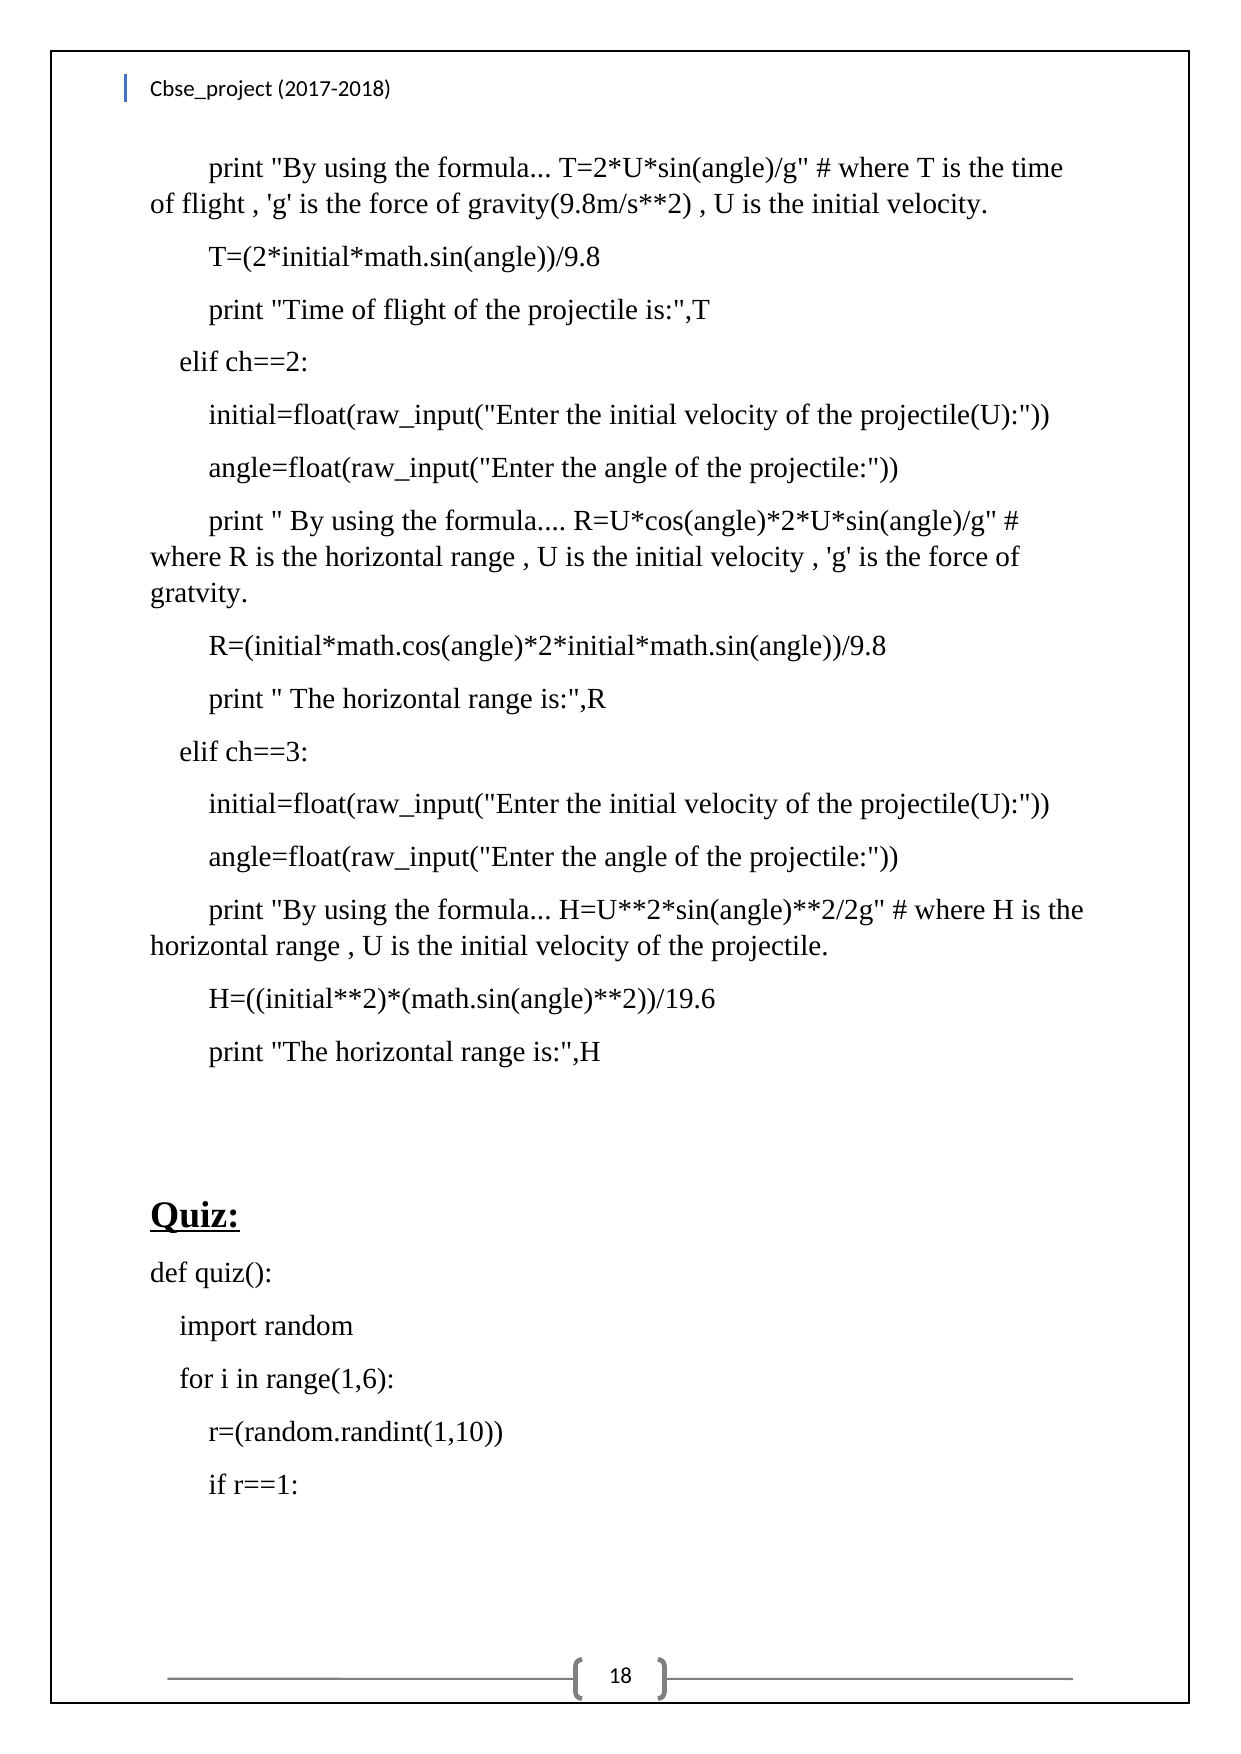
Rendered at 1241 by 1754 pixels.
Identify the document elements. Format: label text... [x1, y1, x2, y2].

text for i in range(1,6): [150, 1361, 1090, 1395]
text angle=float(raw_input("Enter the angle of the projectile:")) [150, 839, 1090, 873]
text R=(initial*math.cos(angle)*2*initial*math.sin(angle))/9.8 [150, 628, 1090, 662]
text print "By using the formula... T=2*U*sin(angle)/g" # where T is the time of flight , 'g' is the force of gravity(9.8m/s**2) , U is the initial velocity. [150, 150, 1090, 220]
text initial=float(raw_input("Enter the initial velocity of the projectile(U):")) [150, 397, 1090, 431]
text print " The horizontal range is:",R [150, 681, 1090, 714]
text T=(2*initial*math.sin(angle))/9.8 [150, 239, 1090, 272]
text def quiz(): [150, 1256, 1090, 1289]
text initial=float(raw_input("Enter the initial velocity of the projectile(U):")) [150, 787, 1090, 820]
text Quiz: [150, 1192, 1090, 1236]
text print " By using the formula.... R=U*cos(angle)*2*U*sin(angle)/g" # where R is the horizontal range , U is the initial velocity , 'g' is the force of gratvity. [150, 503, 1090, 609]
text H=((initial**2)*(math.sin(angle)**2))/19.6 [150, 981, 1090, 1015]
text if r==1: [150, 1467, 1090, 1500]
text elif ch==2: [150, 344, 1090, 378]
text print "By using the formula... H=U**2*sin(angle)**2/2g" # where H is the horizontal range , U is the initial velocity of the projectile. [150, 892, 1090, 962]
text angle=float(raw_input("Enter the angle of the projectile:")) [150, 450, 1090, 484]
text import random [150, 1308, 1090, 1342]
text elif ch==3: [150, 734, 1090, 767]
text r=(random.randint(1,10)) [150, 1414, 1090, 1448]
text print "The horizontal range is:",H [150, 1034, 1090, 1067]
text print "Time of flight of the projectile is:",T [150, 292, 1090, 325]
